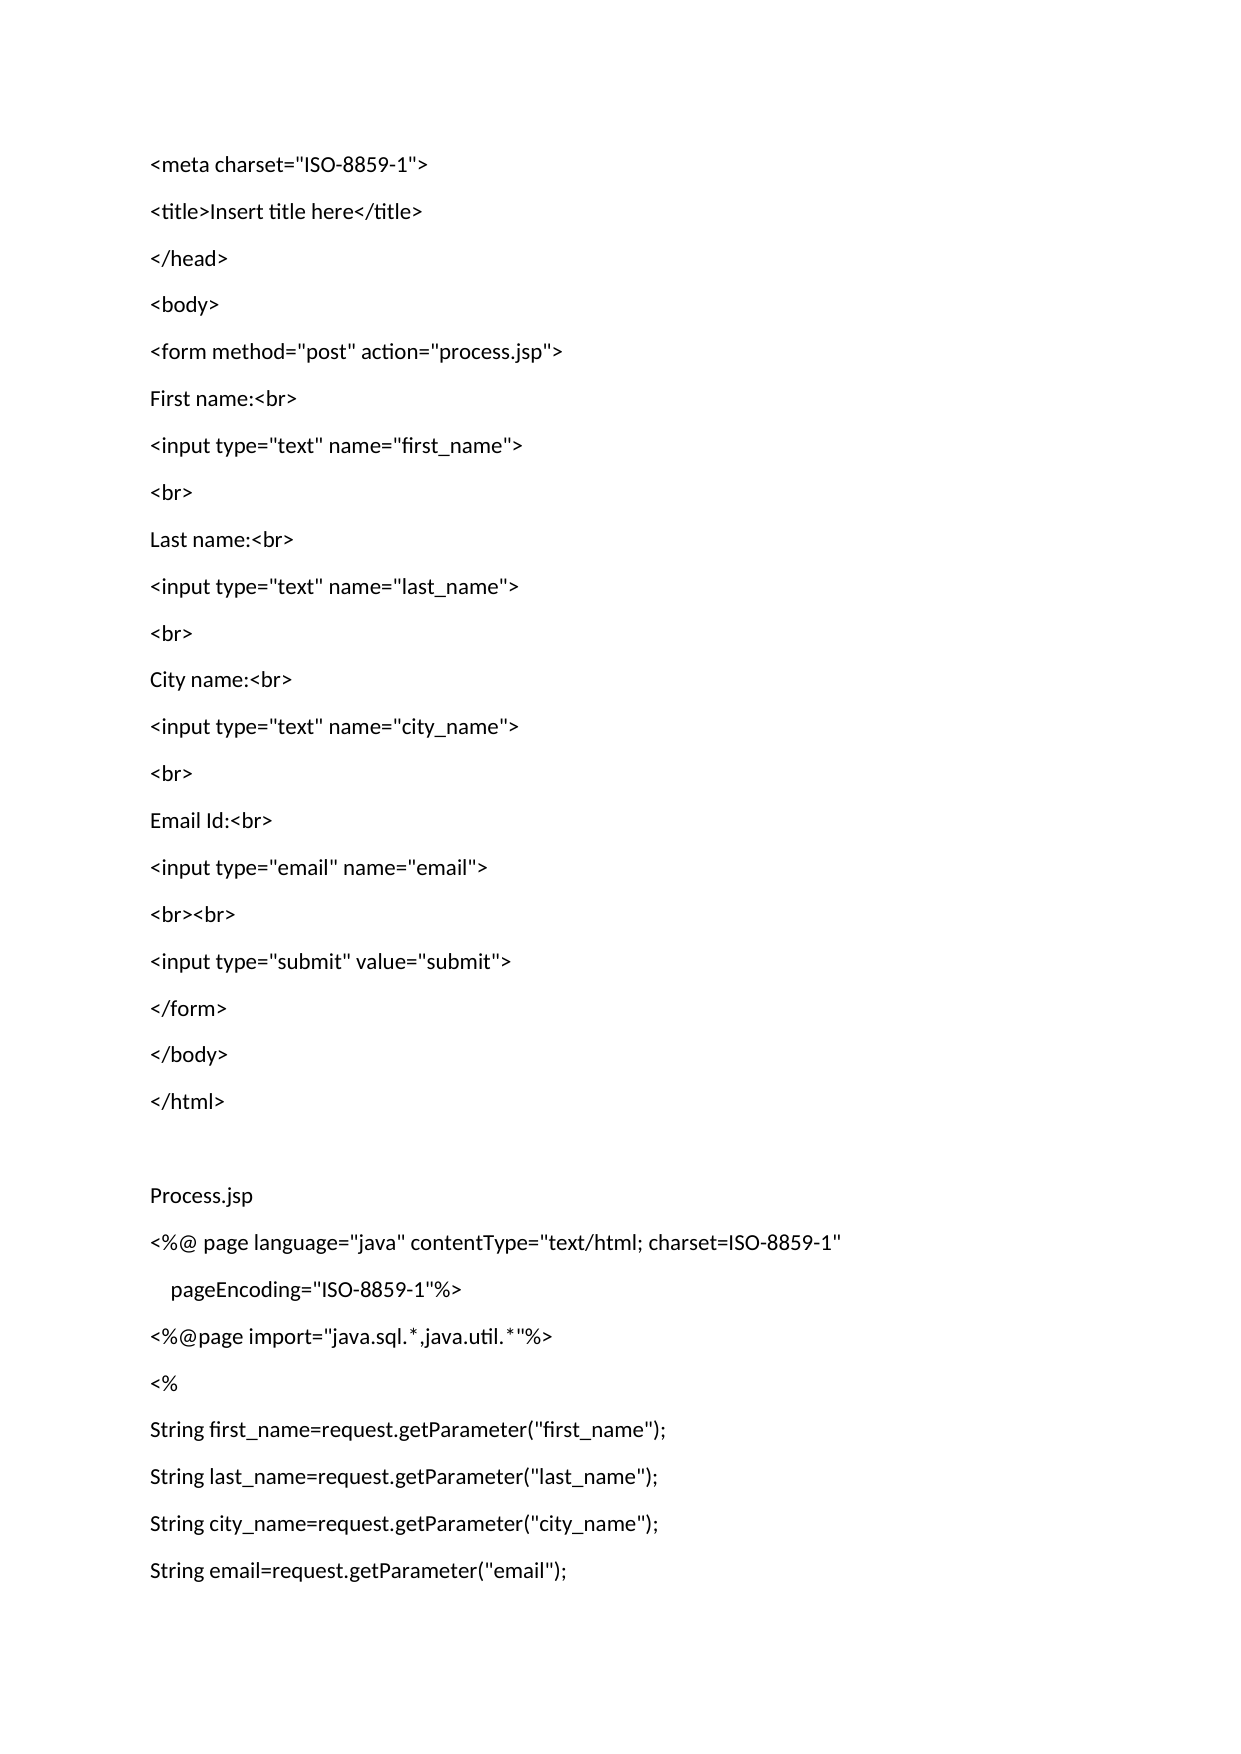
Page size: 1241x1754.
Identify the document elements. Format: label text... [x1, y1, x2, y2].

text <br> [150, 619, 1090, 647]
text <title>Insert title here</title> [150, 197, 1090, 225]
text String city_name=request.getParameter("city_name"); [150, 1509, 1090, 1537]
text <input type="text" name="city_name"> [150, 712, 1090, 741]
text <br> [150, 478, 1090, 506]
text Process.jsp [150, 1181, 1090, 1209]
text </body> [150, 1041, 1090, 1069]
text <input type="text" name="first_name"> [150, 431, 1090, 459]
text <input type="submit" value="submit"> [150, 947, 1090, 975]
text <br> [150, 759, 1090, 787]
text String last_name=request.getParameter("last_name"); [150, 1462, 1090, 1491]
text <body> [150, 291, 1090, 319]
text <input type="email" name="email"> [150, 853, 1090, 881]
text </form> [150, 994, 1090, 1022]
text First name:<br> [150, 384, 1090, 412]
text <% [150, 1369, 1090, 1397]
text <meta charset="ISO-8859-1"> [150, 150, 1090, 178]
text pageEncoding="ISO-8859-1"%> [150, 1275, 1090, 1303]
text <form method="post" action="process.jsp"> [150, 337, 1090, 366]
text <input type="text" name="last_name"> [150, 572, 1090, 600]
text Email Id:<br> [150, 806, 1090, 834]
text </html> [150, 1087, 1090, 1116]
text City name:<br> [150, 666, 1090, 694]
text <br><br> [150, 900, 1090, 928]
text String email=request.getParameter("email"); [150, 1556, 1090, 1584]
text <%@ page language="java" contentType="text/html; charset=ISO-8859-1" [150, 1228, 1090, 1256]
text Last name:<br> [150, 525, 1090, 553]
text </head> [150, 244, 1090, 272]
text String first_name=request.getParameter("first_name"); [150, 1416, 1090, 1444]
text <%@page import="java.sql.*,java.util.*"%> [150, 1322, 1090, 1350]
